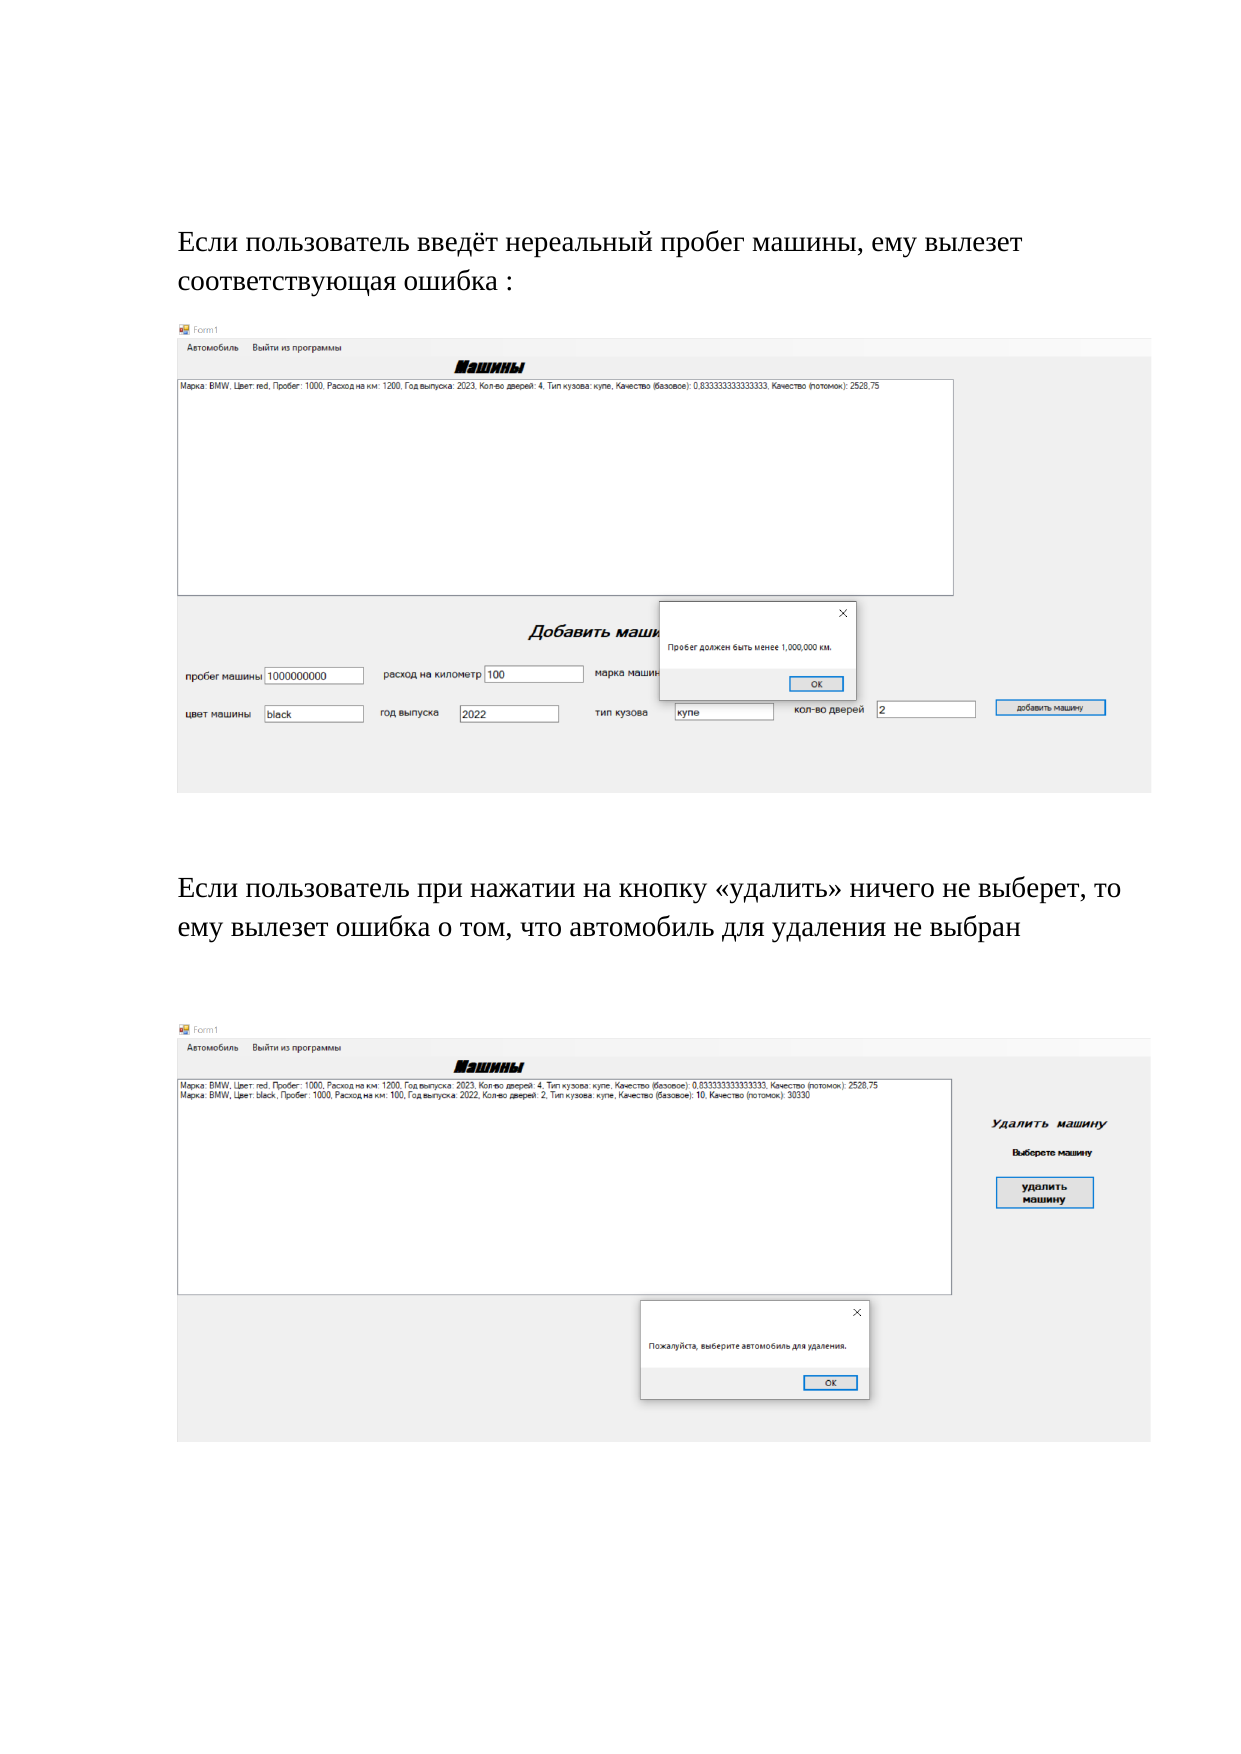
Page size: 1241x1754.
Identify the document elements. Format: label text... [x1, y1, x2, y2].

text Если пользователь при нажатии на кнопку «удалить» ничего не выберет, то ему вылезет ошибка о том, что автомобиль для удаления не выбран [177, 871, 1152, 943]
text Если пользователь введёт нереальный пробег машины, ему вылезет соответствующая ошибка : [177, 224, 1152, 296]
picture [177, 322, 1152, 793]
picture [177, 1021, 1151, 1442]
